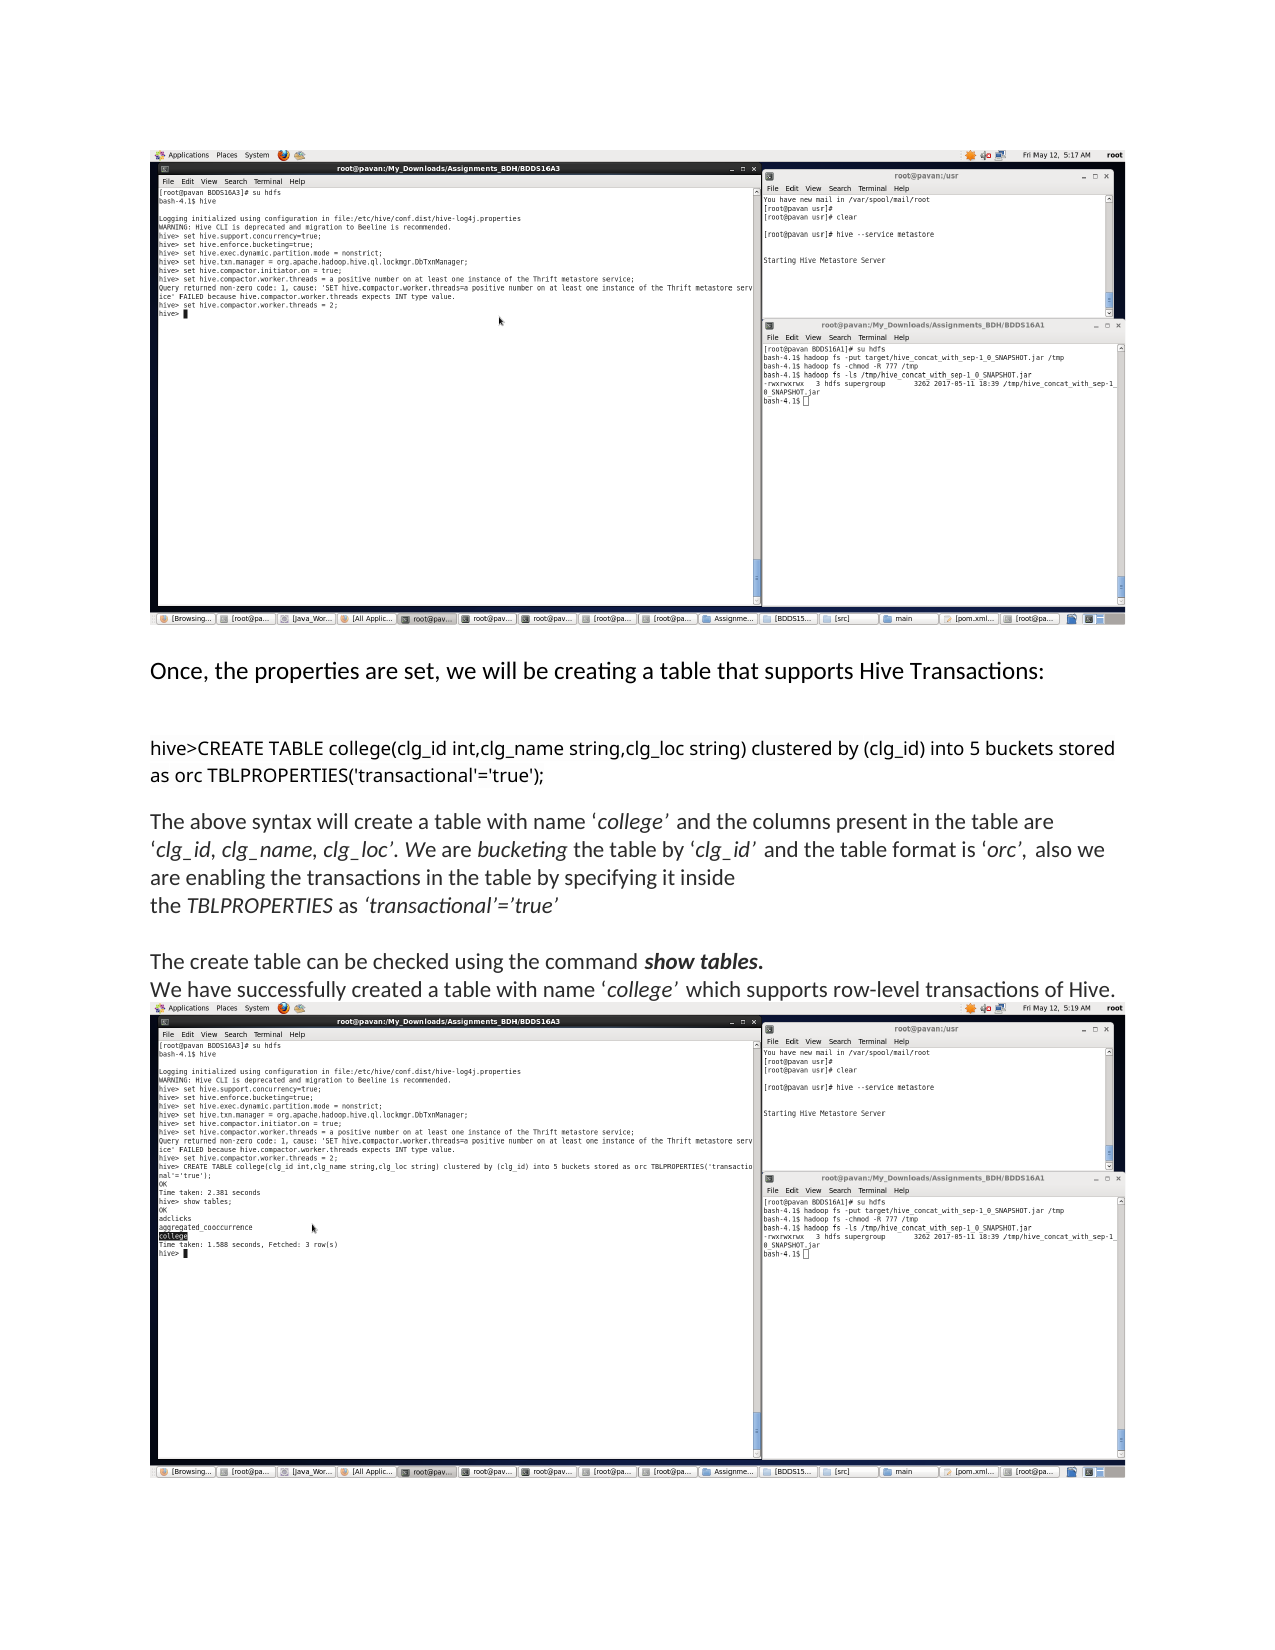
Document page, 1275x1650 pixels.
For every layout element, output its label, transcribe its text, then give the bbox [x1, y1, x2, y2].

text The above syntax will create a table with name ‘college’ and the columns present in the table are ‘clg_id, clg_name, clg_loc’. We are bucketing the table by ‘clg_id’ and the table format is ‘orc’, also we are enabling the transactions in the table by specifying it inside the TBLPROPERTIES as ‘transactional’=’true’ [150, 807, 1125, 919]
text The create table can be checked using the command show tables. [150, 947, 1125, 975]
subtitle Once, the properties are set, we will be creating a table that supports Hive Transactions: [150, 655, 1125, 686]
picture [150, 150, 1125, 625]
text hive>CREATE TABLE college(clg_id int,clg_name string,clg_loc string) clustered by (clg_id) into 5 buckets stored as orc TBLPROPERTIES('transactional'='true'); [150, 735, 1125, 788]
picture [150, 1002, 1125, 1478]
text We have successfully created a table with name ‘college’ which supports row-level transactions of Hive. [150, 975, 1125, 1002]
